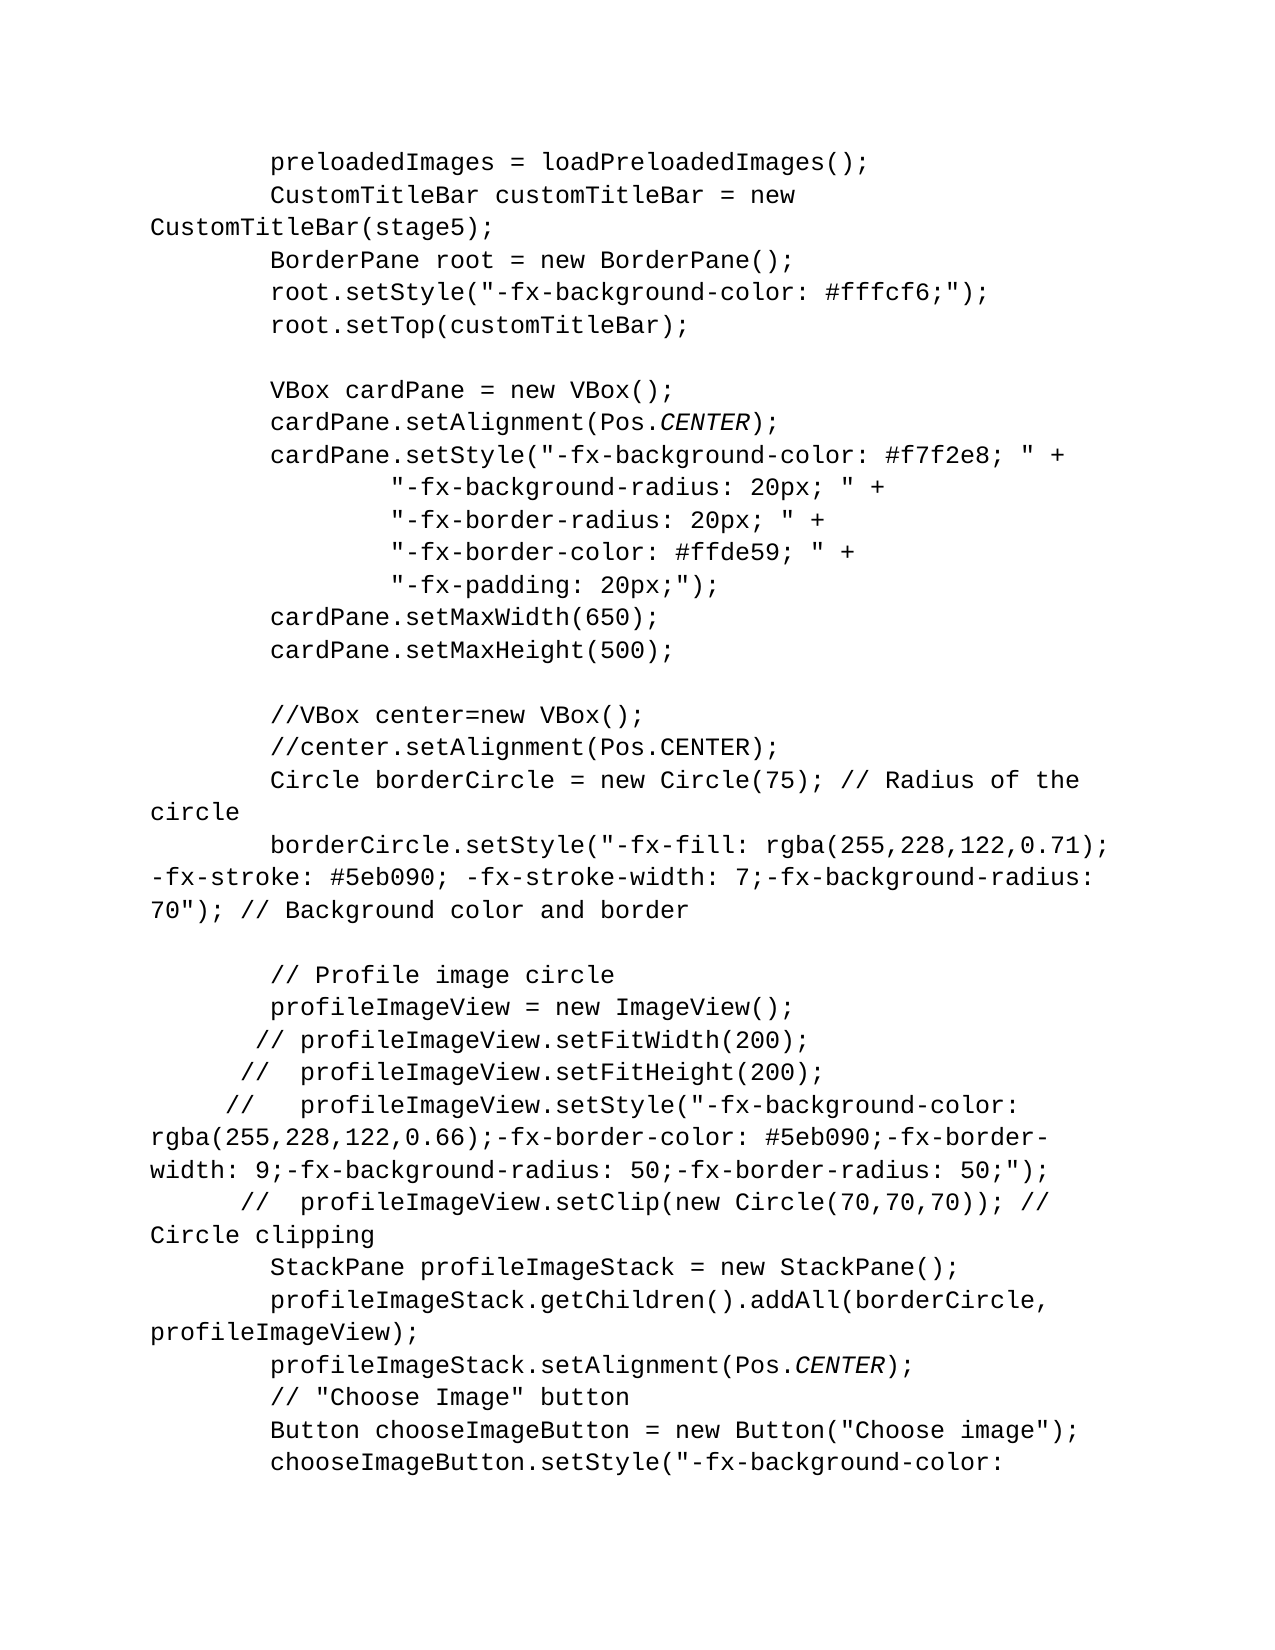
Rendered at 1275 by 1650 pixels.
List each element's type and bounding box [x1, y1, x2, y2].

text [150, 150, 1125, 1478]
